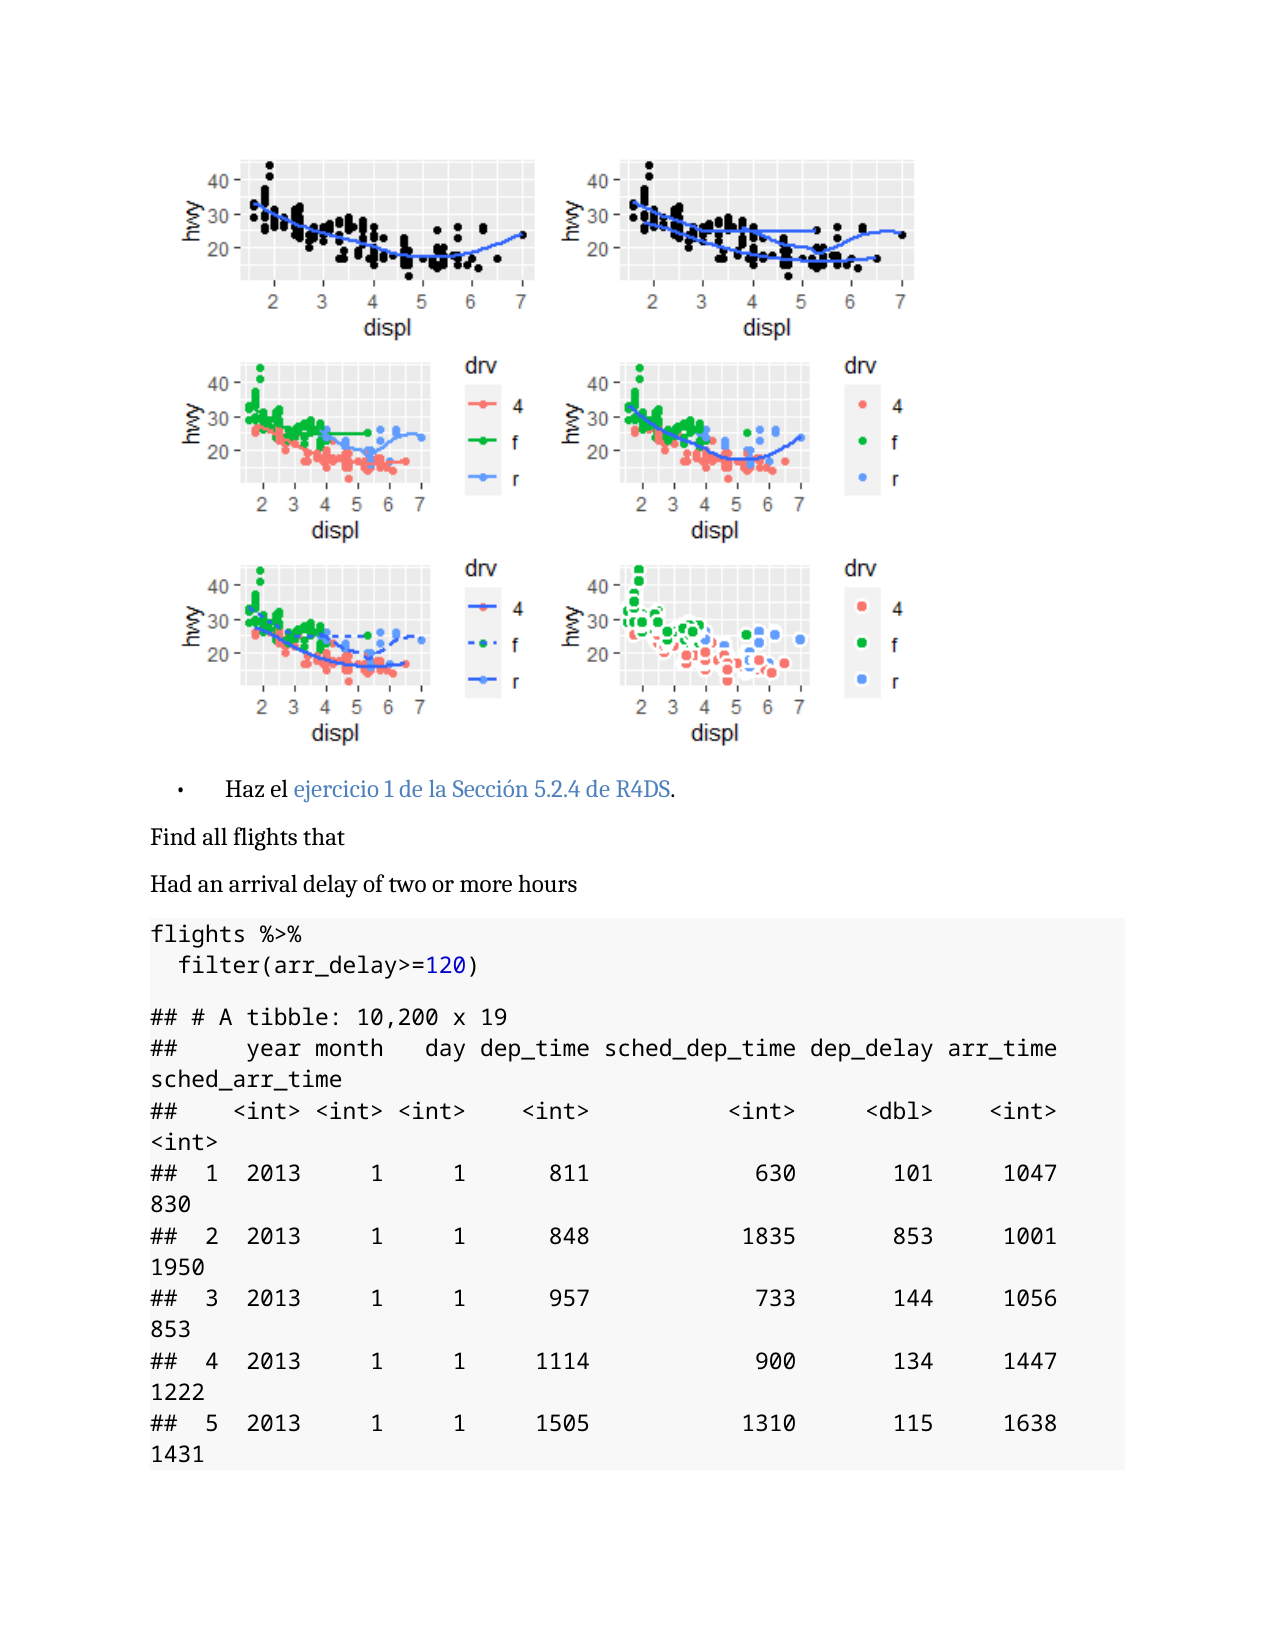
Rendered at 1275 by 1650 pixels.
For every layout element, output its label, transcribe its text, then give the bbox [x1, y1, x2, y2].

picture [168, 150, 927, 757]
text Had an arrival delay of two or more hours [150, 870, 1125, 899]
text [150, 1001, 1125, 1470]
list Haz el ejercicio 1 de la Sección 5.2.4 de R4DS. [175, 775, 1125, 804]
text flights %>% filter(arr_delay>=120) [301, 918, 1125, 980]
text Find all flights that [150, 823, 1125, 851]
